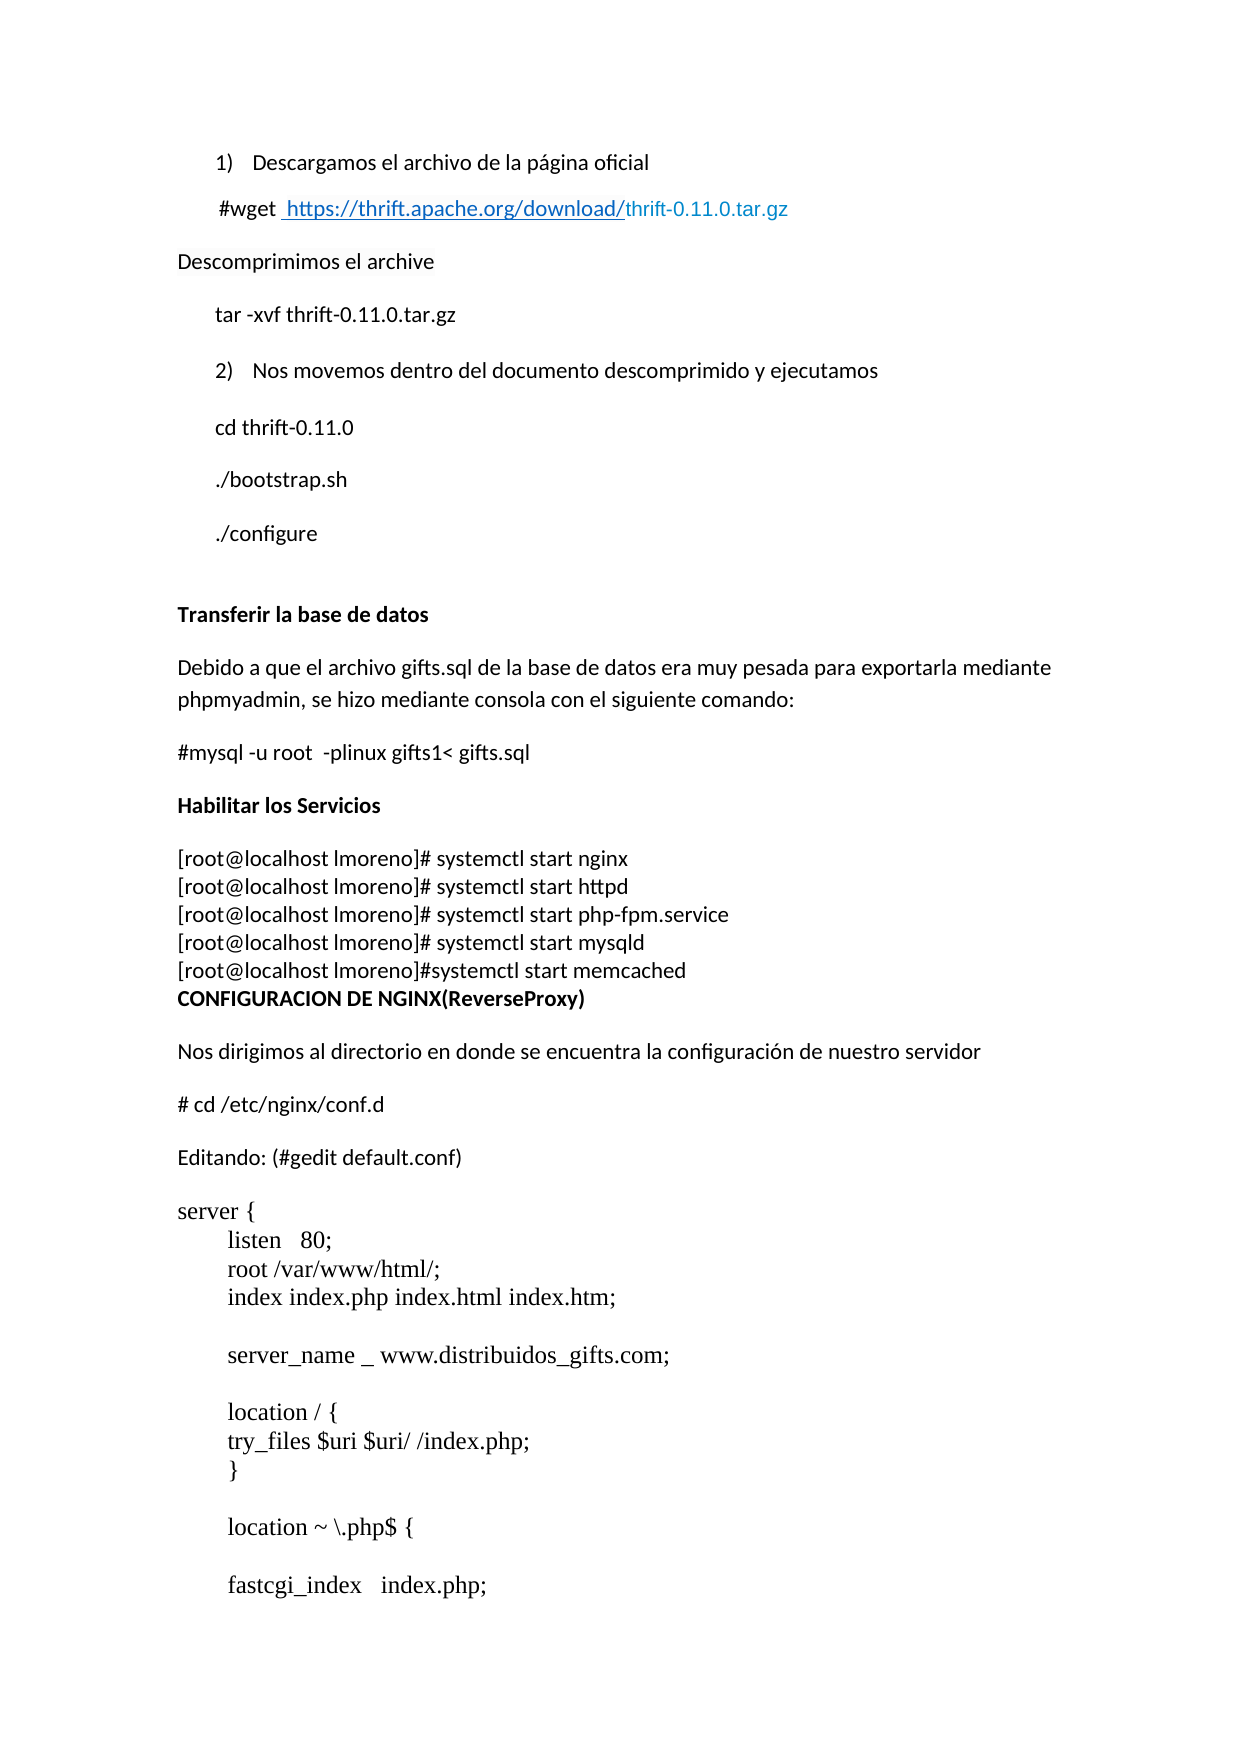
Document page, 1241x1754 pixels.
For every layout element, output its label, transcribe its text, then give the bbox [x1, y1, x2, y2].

text server_name _ www.distribuidos_gifts.com; [177, 1340, 1063, 1369]
text [root@localhost lmoreno]# systemctl start php-fpm.service [177, 900, 1063, 928]
text server { [177, 1196, 1063, 1225]
list Descargamos el archivo de la página oficial [215, 148, 1063, 176]
text [root@localhost lmoreno]# systemctl start mysqld [177, 928, 1063, 956]
text location ~ \.php$ { [177, 1512, 1063, 1541]
text try_files $uri $uri/ /index.php; [177, 1426, 1063, 1455]
text [root@localhost lmoreno]# systemctl start httpd [177, 872, 1063, 900]
text listen 80; [177, 1225, 1063, 1254]
text index index.php index.html index.htm; [177, 1282, 1063, 1311]
text } [177, 1455, 1063, 1484]
text [root@localhost lmoreno]#systemctl start memcached [177, 956, 1063, 984]
text CONFIGURACION DE NGINX(ReverseProxy) [177, 984, 1063, 1012]
text Transferir la base de datos [177, 600, 1063, 628]
text #mysql -u root -plinux gifts1< gifts.sql [177, 738, 1063, 766]
text ./bootstrap.sh [177, 466, 1063, 494]
text ./configure [177, 519, 1063, 547]
text fastcgi_index index.php; [177, 1570, 1063, 1599]
text [root@localhost lmoreno]# systemctl start nginx [177, 844, 1063, 872]
list Nos movemos dentro del documento descomprimido y ejecutamos [215, 357, 1063, 384]
text tar -xvf thrift-0.11.0.tar.gz [215, 301, 1063, 328]
text location / { [177, 1397, 1063, 1426]
text # cd /etc/nginx/conf.d [177, 1090, 1063, 1118]
text Habilitar los Servicios [177, 791, 1063, 819]
text Descomprimimos el archive [177, 247, 1063, 276]
text Debido a que el archivo gifts.sql de la base de datos era muy pesada para exportarla mediante phpmyadmin, se hizo mediante consola con el siguiente comando: [177, 653, 1063, 713]
text root /var/www/html/; [177, 1254, 1063, 1282]
text Nos dirigimos al directorio en donde se encuentra la configuración de nuestro servidor [177, 1037, 1063, 1065]
text #wget https://thrift.apache.org/download/thrift-0.11.0.tar.gz [177, 194, 1063, 222]
text cd thrift-0.11.0 [177, 413, 1063, 441]
text Editando: (#gedit default.conf) [177, 1143, 1063, 1171]
